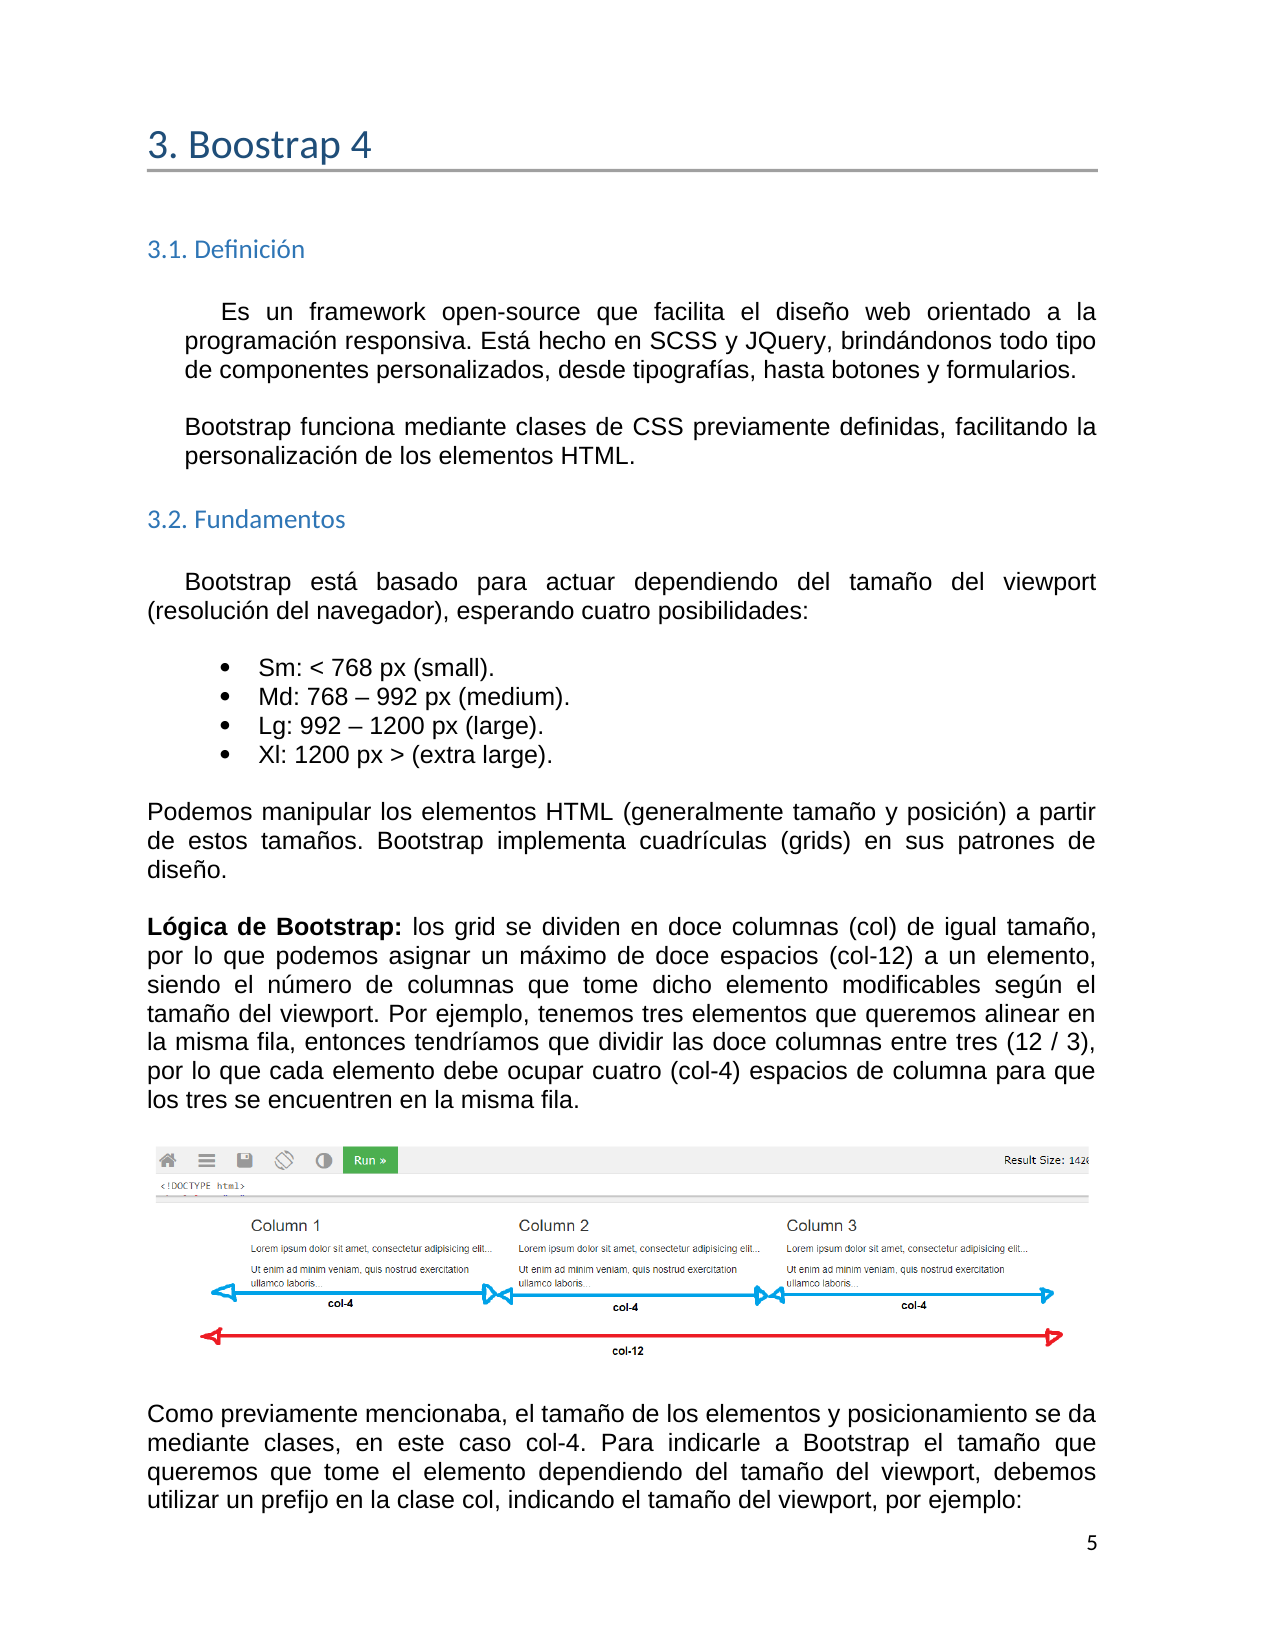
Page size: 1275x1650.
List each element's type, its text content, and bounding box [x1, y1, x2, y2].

subtitle 3. Boostrap 4 [147, 118, 1092, 168]
text Bootstrap funciona mediante clases de CSS previamente definidas, facilitando la personalización de los elementos HTML. [184, 412, 1098, 469]
text Como previamente mencionaba, el tamaño de los elementos y posicionamiento se da mediante clases, en este caso col-4. Para indicarle a Bootstrap el tamaño que queremos que tome el elemento dependiendo del tamaño del viewport, debemos utilizar un prefijo en la clase col, indicando el tamaño del viewport, por ejemplo: [147, 1399, 1098, 1514]
list Md: 768 – 992 px (medium). [221, 682, 1098, 711]
list Sm: < 768 px (small). [221, 653, 1098, 682]
text Podemos manipular los elementos HTML (generalmente tamaño y posición) a partir de estos tamaños. Bootstrap implementa cuadrículas (grids) en sus patrones de diseño. [147, 797, 1098, 883]
list Xl: 1200 px > (extra large). [221, 740, 1098, 768]
text Es un framework open-source que facilita el diseño web orientado a la programación responsiva. Está hecho en SCSS y JQuery, brindándonos todo tipo de componentes personalizados, desde tipografías, hasta botones y formularios. [184, 297, 1098, 383]
picture [155, 1142, 1089, 1371]
text Bootstrap está basado para actuar dependiendo del tamaño del viewport (resolución del navegador), esperando cuatro posibilidades: [147, 567, 1098, 624]
list Lg: 992 – 1200 px (large). [221, 711, 1098, 740]
subtitle 3.1. Definición [147, 233, 1098, 266]
subtitle 3.2. Fundamentos [147, 502, 1098, 536]
text Lógica de Bootstrap: los grid se dividen en doce columnas (col) de igual tamaño, por lo que podemos asignar un máximo de doce espacios (col-12) a un elemento, siendo el número de columnas que tome dicho elemento modificables según el tamaño del viewport. Por ejemplo, tenemos tres elementos que queremos alinear en la misma fila, entonces tendríamos que dividir las doce columnas entre tres (12 / 3), por lo que cada elemento debe ocupar cuatro (col-4) espacios de columna para que los tres se encuentren en la misma fila. [147, 912, 1098, 1113]
